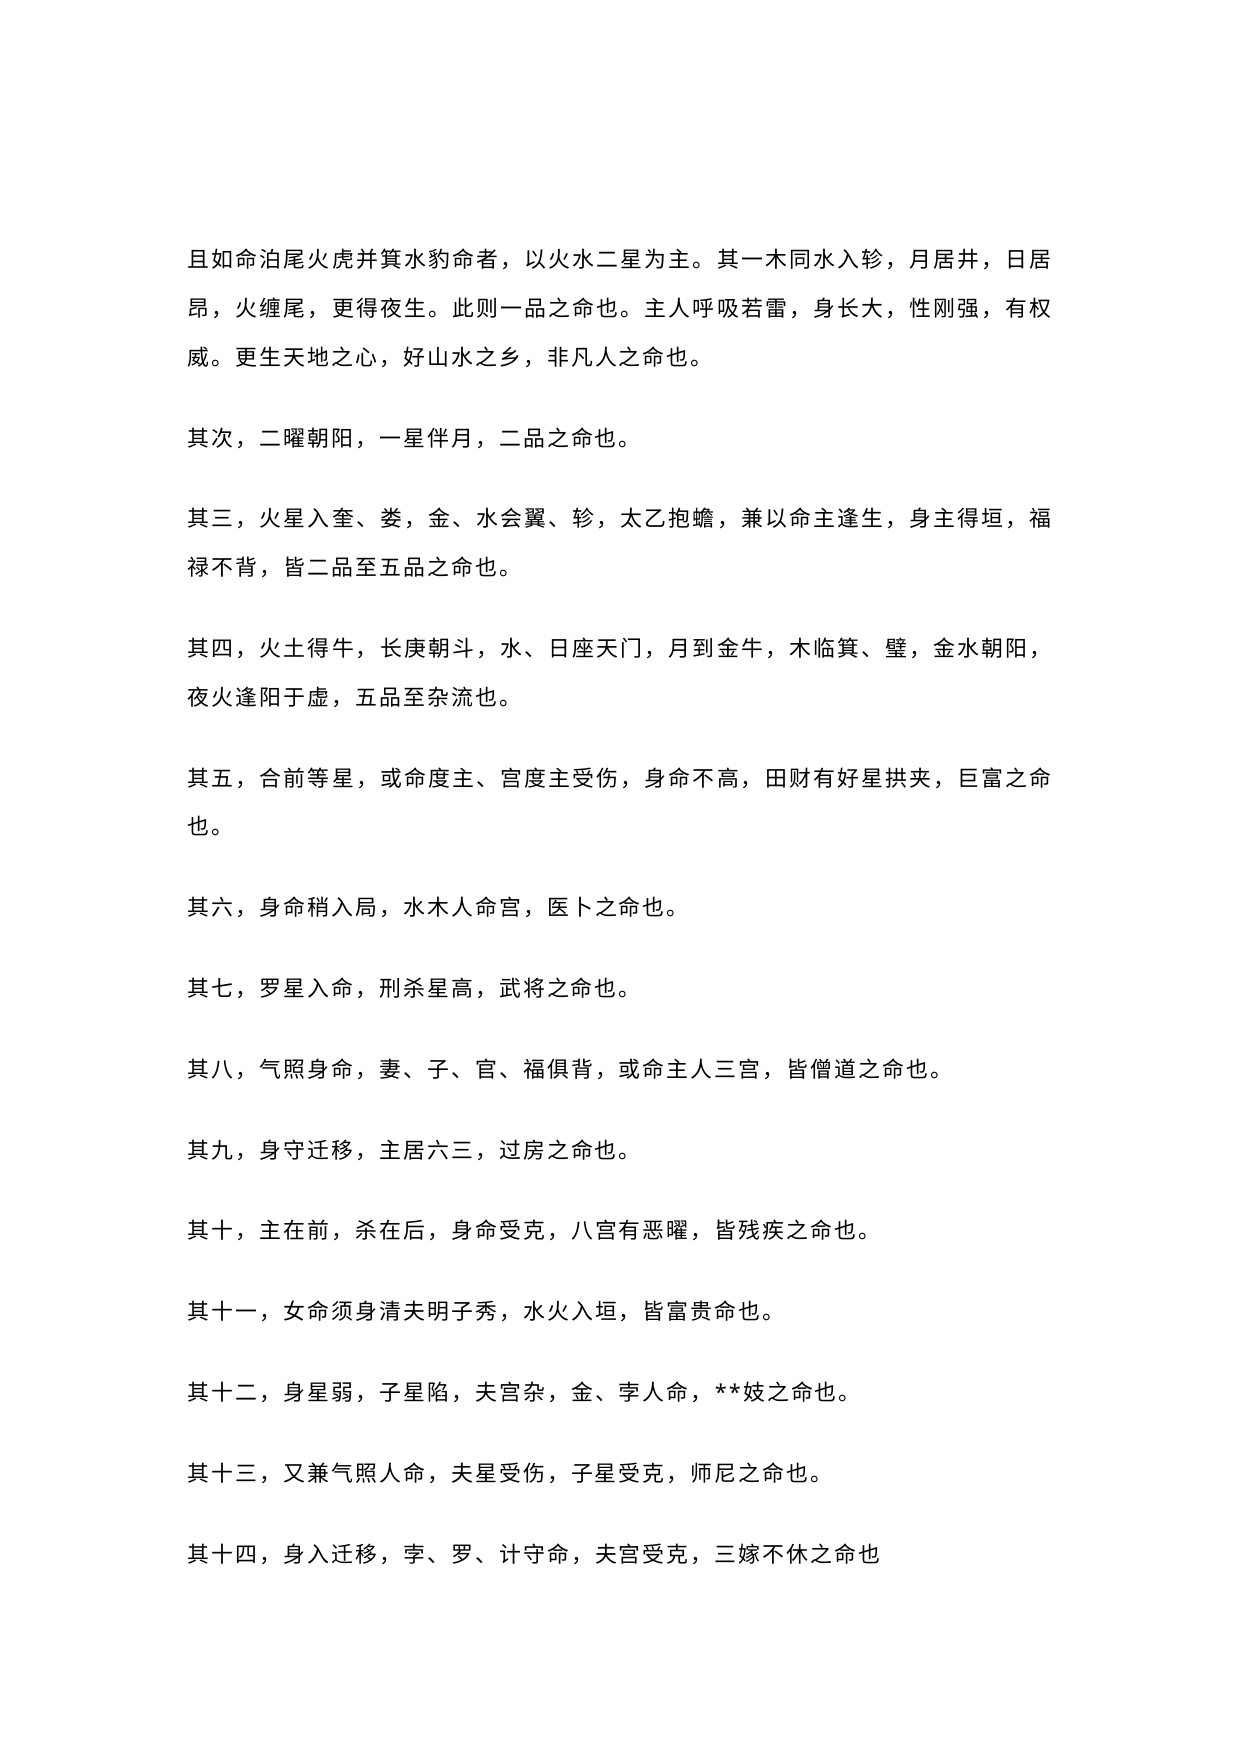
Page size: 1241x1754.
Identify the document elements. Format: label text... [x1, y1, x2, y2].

text 其十四，身入迁移，孛、罗、计守命，夫宫受克，三嫁不休之命也 [187, 1536, 1053, 1569]
text 其十一，女命须身清夫明子秀，水火入垣，皆富贵命也。 [187, 1294, 1053, 1326]
text 且如命泊尾火虎并箕水豹命者，以火水二星为主。其一木同水入轸，月居井，日居昂，火缠尾，更得夜生。此则一品之命也。主人呼吸若雷，身长大，性刚强，有权威。更生天地之心，好山水之乡，非凡人之命也。 [187, 242, 1053, 372]
text 其六，身命稍入局，水木人命宫，医卜之命也。 [187, 890, 1053, 922]
text 其九，身守迁移，主居六三，过房之命也。 [187, 1132, 1053, 1165]
text 其十二，身星弱，子星陷，夫宫杂，金、孛人命，**妓之命也。 [187, 1375, 1053, 1407]
text 其八，气照身命，妻、子、官、福俱背，或命主人三宫，皆僧道之命也。 [187, 1051, 1053, 1084]
text 其次，二曜朝阳，一星伴月，二品之命也。 [187, 420, 1053, 453]
text 其五，合前等星，或命度主、宫度主受伤，身命不高，田财有好星拱夹，巨富之命也。 [187, 760, 1053, 841]
text 其七，罗星入命，刑杀星高，武将之命也。 [187, 971, 1053, 1003]
text 其四，火土得牛，长庚朝斗，水、日座天门，月到金牛，木临箕、璧，金水朝阳，夜火逢阳于虚，五品至杂流也。 [187, 631, 1053, 712]
text 其十三，又兼气照人命，夫星受伤，子星受克，师尼之命也。 [187, 1456, 1053, 1488]
text 其十，主在前，杀在后，身命受克，八宫有恶曜，皆残疾之命也。 [187, 1213, 1053, 1246]
text 其三，火星入奎、娄，金、水会翼、轸，太乙抱蟾，兼以命主逢生，身主得垣，福禄不背，皆二品至五品之命也。 [187, 501, 1053, 582]
